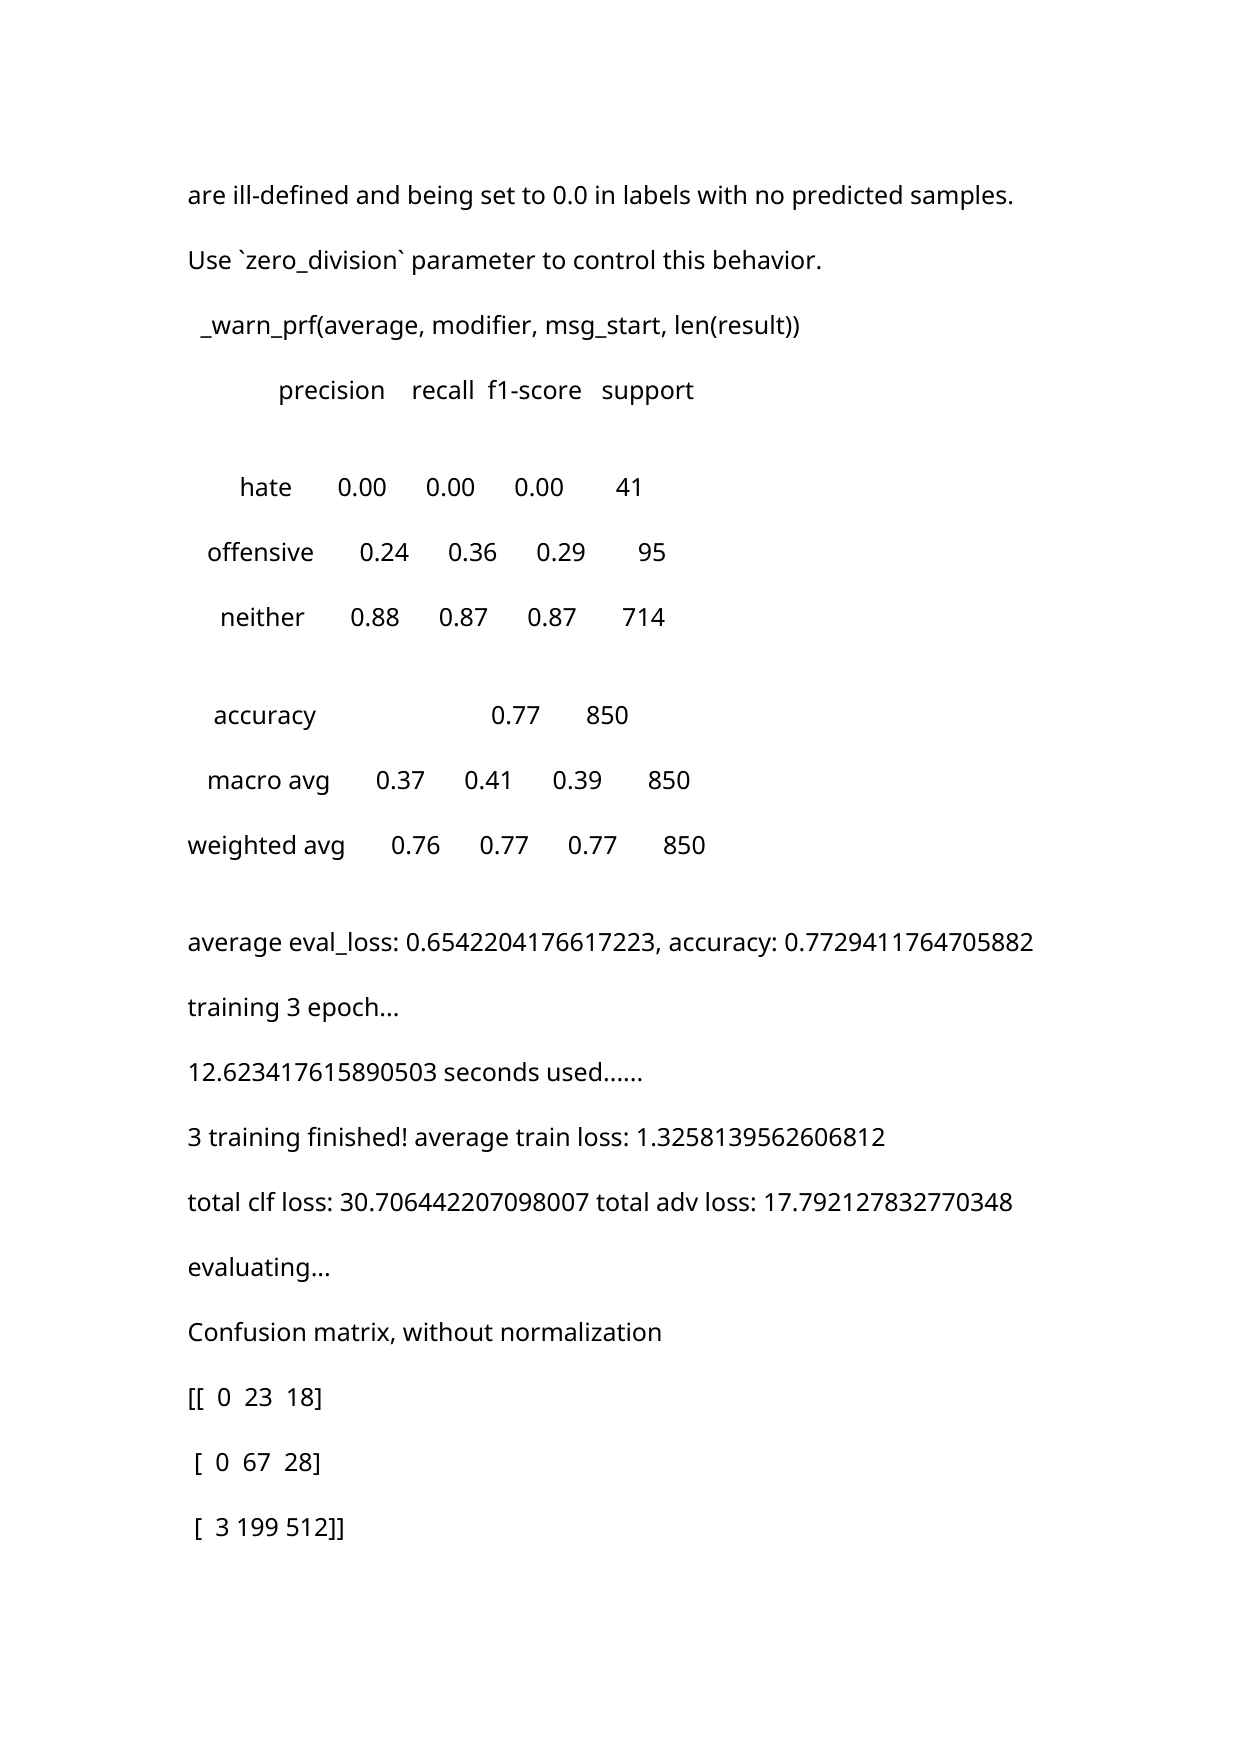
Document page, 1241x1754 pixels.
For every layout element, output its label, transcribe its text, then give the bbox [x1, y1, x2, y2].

text macro avg 0.37 0.41 0.39 850 [187, 747, 1053, 812]
text neither 0.88 0.87 0.87 714 [187, 584, 1053, 649]
text evaluating... [187, 1234, 1053, 1299]
text _warn_prf(average, modifier, msg_start, len(result)) [187, 292, 1053, 357]
text [[ 0 23 18] [187, 1364, 1053, 1429]
text accuracy 0.77 850 [187, 682, 1053, 747]
text precision recall f1-score support [187, 357, 1053, 422]
text total clf loss: 30.706442207098007 total adv loss: 17.792127832770348 [187, 1169, 1053, 1234]
text hate 0.00 0.00 0.00 41 [187, 454, 1053, 519]
text 3 training finished! average train loss: 1.3258139562606812 [187, 1104, 1053, 1169]
text [ 0 67 28] [187, 1429, 1053, 1494]
text offensive 0.24 0.36 0.29 95 [187, 519, 1053, 584]
text 12.623417615890503 seconds used...... [187, 1039, 1053, 1104]
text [187, 162, 1053, 292]
text weighted avg 0.76 0.77 0.77 850 [187, 812, 1053, 877]
text training 3 epoch... [187, 974, 1053, 1039]
text average eval_loss: 0.6542204176617223, accuracy: 0.7729411764705882 [187, 909, 1053, 974]
text Confusion matrix, without normalization [187, 1299, 1053, 1364]
text [ 3 199 512]] [187, 1494, 1053, 1559]
